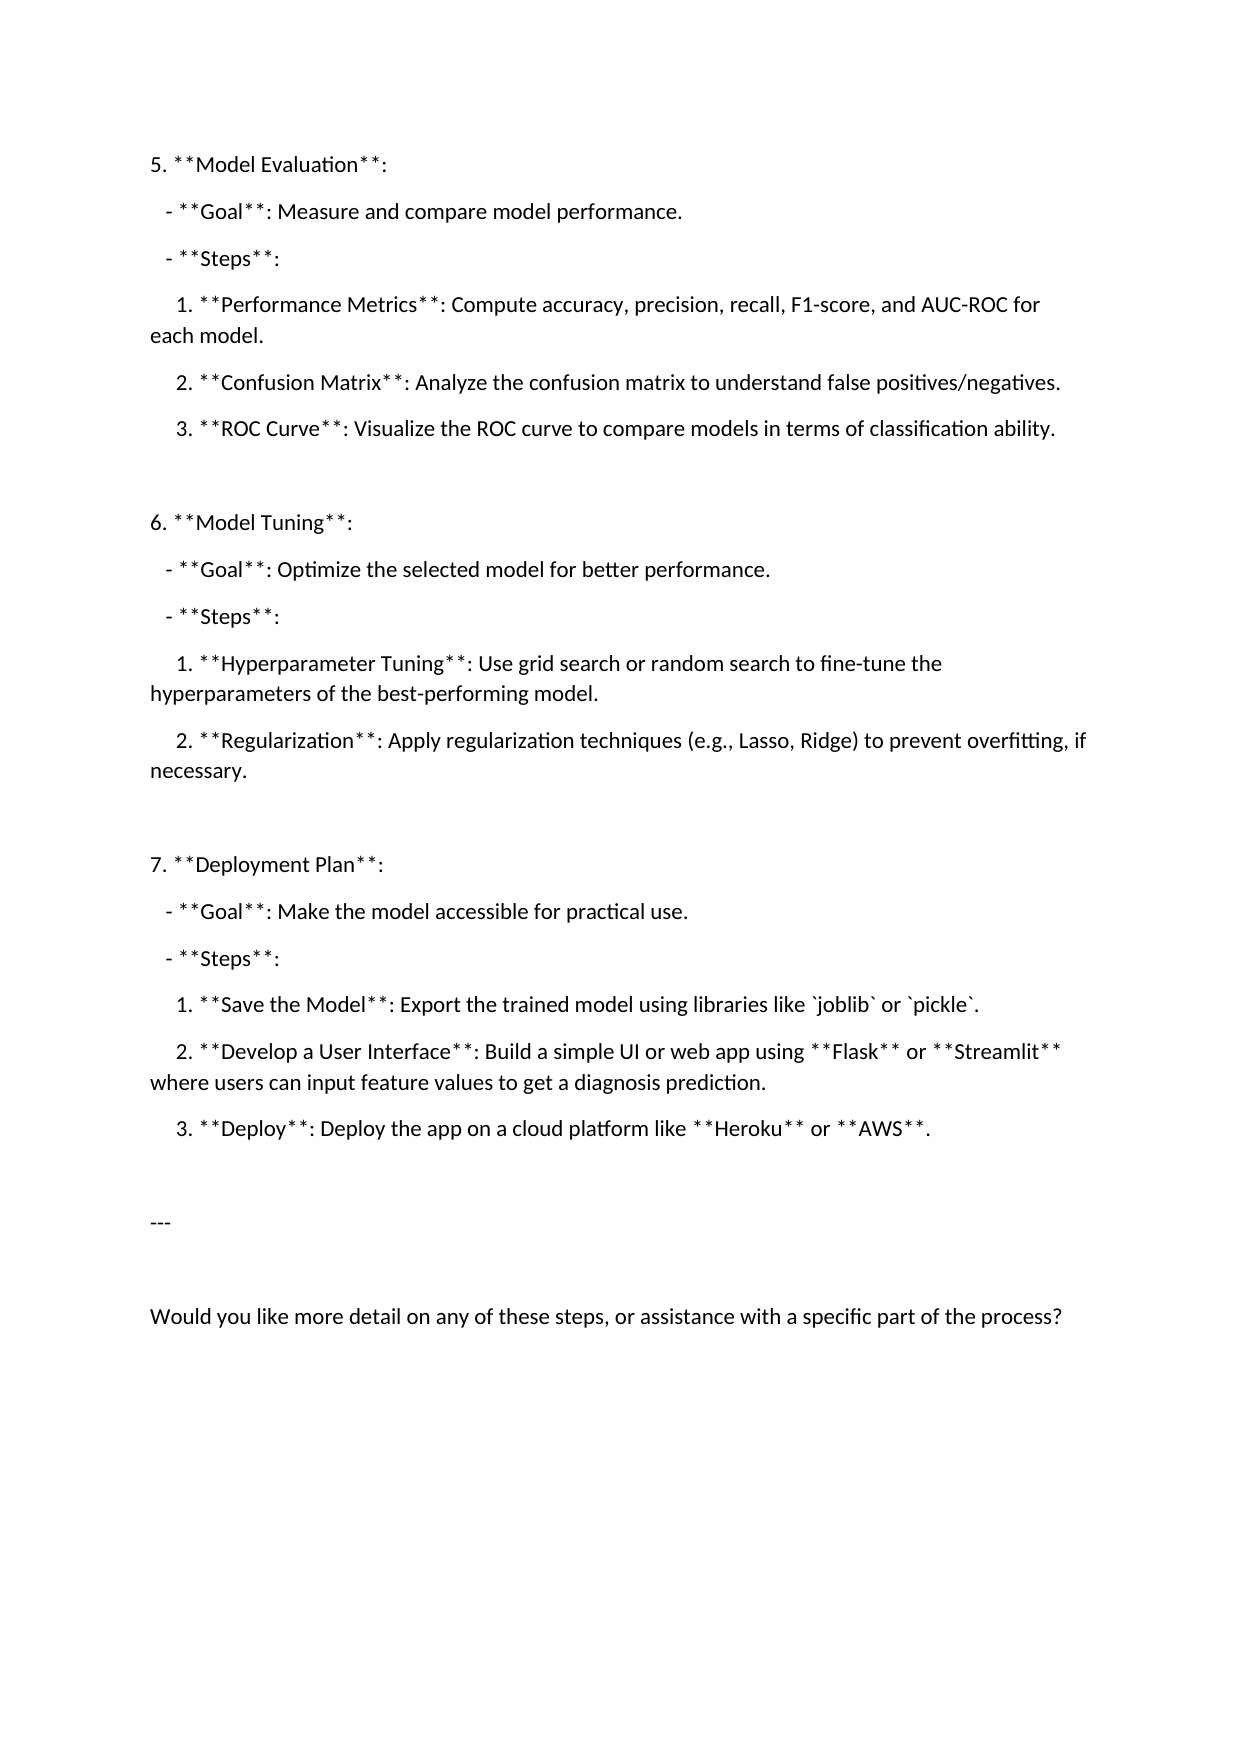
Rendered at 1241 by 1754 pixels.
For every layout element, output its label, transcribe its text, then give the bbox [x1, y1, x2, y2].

text 2. **Regularization**: Apply regularization techniques (e.g., Lasso, Ridge) to prevent overfitting, if necessary. [150, 726, 1090, 784]
text 2. **Confusion Matrix**: Analyze the confusion matrix to understand false positives/negatives. [150, 368, 1090, 396]
text Would you like more detail on any of these steps, or assistance with a specific part of the process? [150, 1302, 1090, 1330]
text 3. **Deploy**: Deploy the app on a cloud platform like **Heroku** or **AWS**. [150, 1114, 1090, 1143]
text 2. **Develop a User Interface**: Build a simple UI or web app using **Flask** or **Streamlit** where users can input feature values to get a diagnosis prediction. [150, 1037, 1090, 1096]
text 1. **Save the Model**: Export the trained model using libraries like `joblib` or `pickle`. [150, 991, 1090, 1019]
text - **Goal**: Measure and compare model performance. [150, 197, 1090, 225]
text 6. **Model Tuning**: [150, 508, 1090, 536]
text - **Steps**: [150, 244, 1090, 272]
text 7. **Deployment Plan**: [150, 850, 1090, 878]
text - **Steps**: [150, 602, 1090, 630]
text - **Goal**: Make the model accessible for practical use. [150, 897, 1090, 925]
text 1. **Hyperparameter Tuning**: Use grid search or random search to fine-tune the hyperparameters of the best-performing model. [150, 649, 1090, 707]
text - **Steps**: [150, 944, 1090, 972]
text 5. **Model Evaluation**: [150, 150, 1090, 178]
text 1. **Performance Metrics**: Compute accuracy, precision, recall, F1-score, and AUC-ROC for each model. [150, 291, 1090, 349]
text - **Goal**: Optimize the selected model for better performance. [150, 555, 1090, 583]
text 3. **ROC Curve**: Visualize the ROC curve to compare models in terms of classification ability. [150, 414, 1090, 443]
text --- [150, 1208, 1090, 1236]
